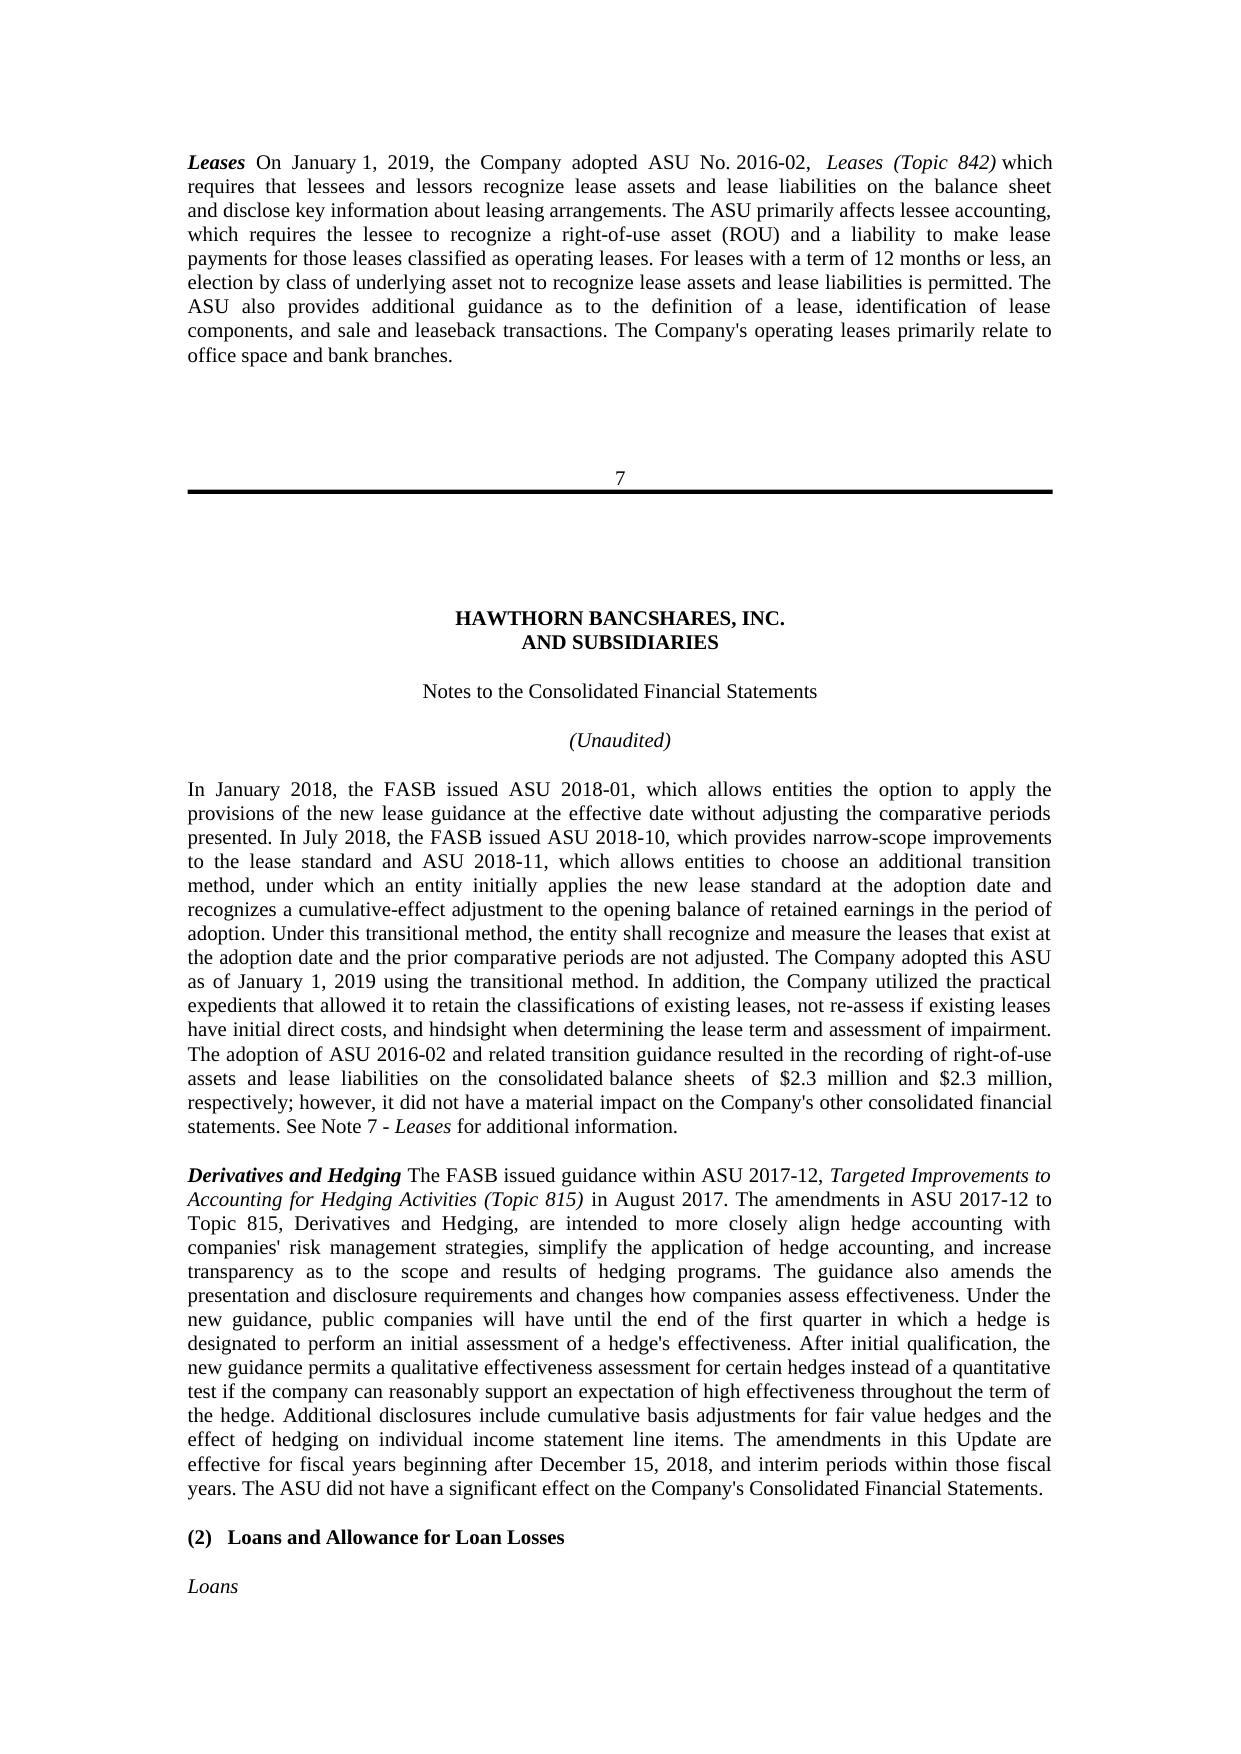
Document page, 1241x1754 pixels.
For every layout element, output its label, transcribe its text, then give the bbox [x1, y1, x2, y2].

text In January 2018, the FASB issued ASU 2018-01, which allows entities the option to apply the provisions of the new lease guidance at the effective date without adjusting the comparative periods presented. In July 2018, the FASB issued ASU 2018-10, which provides narrow-scope improvements to the lease standard and ASU 2018-11, which allows entities to choose an additional transition method, under which an entity initially applies the new lease standard at the adoption date and recognizes a cumulative-effect adjustment to the opening balance of retained earnings in the period of adoption. Under this transitional method, the entity shall recognize and measure the leases that exist at the adoption date and the prior comparative periods are not adjusted. The Company adopted this ASU as of January 1, 2019 using the transitional method. In addition, the Company utilized the practical expedients that allowed it to retain the classifications of existing leases, not re-assess if existing leases have initial direct costs, and hindsight when determining the lease term and assessment of impairment. The adoption of ASU 2016-02 and related transition guidance resulted in the recording of right-of-use assets and lease liabilities on the consolidated balance sheets of $2.3 million and $2.3 million, respectively; however, it did not have a material impact on the Company's other consolidated financial statements. See Note 7 - Leases for additional information. [187, 777, 1053, 1138]
text HAWTHORN BANCSHARES, INC. [187, 606, 1053, 629]
text Loans [187, 1574, 1053, 1598]
text Notes to the Consolidated Financial Statements [187, 679, 1053, 703]
text (Unaudited) [187, 728, 1053, 752]
text 7 [187, 466, 1053, 489]
text (2) Loans and Allowance for Loan Losses [187, 1524, 1053, 1549]
text AND SUBSIDIARIES [187, 629, 1053, 654]
text Leases On January 1, 2019, the Company adopted ASU No. 2016-02, Leases (Topic 842) which requires that lessees and lessors recognize lease assets and lease liabilities on the balance sheet and disclose key information about leasing arrangements. The ASU primarily affects lessee accounting, which requires the lessee to recognize a right-of-use asset (ROU) and a liability to make lease payments for those leases classified as operating leases. For leases with a term of 12 months or less, an election by class of underlying asset not to recognize lease assets and lease liabilities is permitted. The ASU also provides additional guidance as to the definition of a lease, identification of lease components, and sale and leaseback transactions. The Company's operating leases primarily relate to office space and bank branches. [187, 150, 1053, 367]
text Derivatives and Hedging The FASB issued guidance within ASU 2017-12, Targeted Improvements to Accounting for Hedging Activities (Topic 815) in August 2017. The amendments in ASU 2017-12 to Topic 815, Derivatives and Hedging, are intended to more closely align hedge accounting with companies' risk management strategies, simplify the application of hedge accounting, and increase transparency as to the scope and results of hedging programs. The guidance also amends the presentation and disclosure requirements and changes how companies assess effectiveness. Under the new guidance, public companies will have until the end of the first quarter in which a hedge is designated to perform an initial assessment of a hedge's effectiveness. After initial qualification, the new guidance permits a qualitative effectiveness assessment for certain hedges instead of a quantitative test if the company can reasonably support an expectation of high effectiveness throughout the term of the hedge. Additional disclosures include cumulative basis adjustments for fair value hedges and the effect of hedging on individual income statement line items. The amendments in this Update are effective for fiscal years beginning after December 15, 2018, and interim periods within those fiscal years. The ASU did not have a significant effect on the Company's Consolidated Financial Statements. [187, 1163, 1053, 1499]
